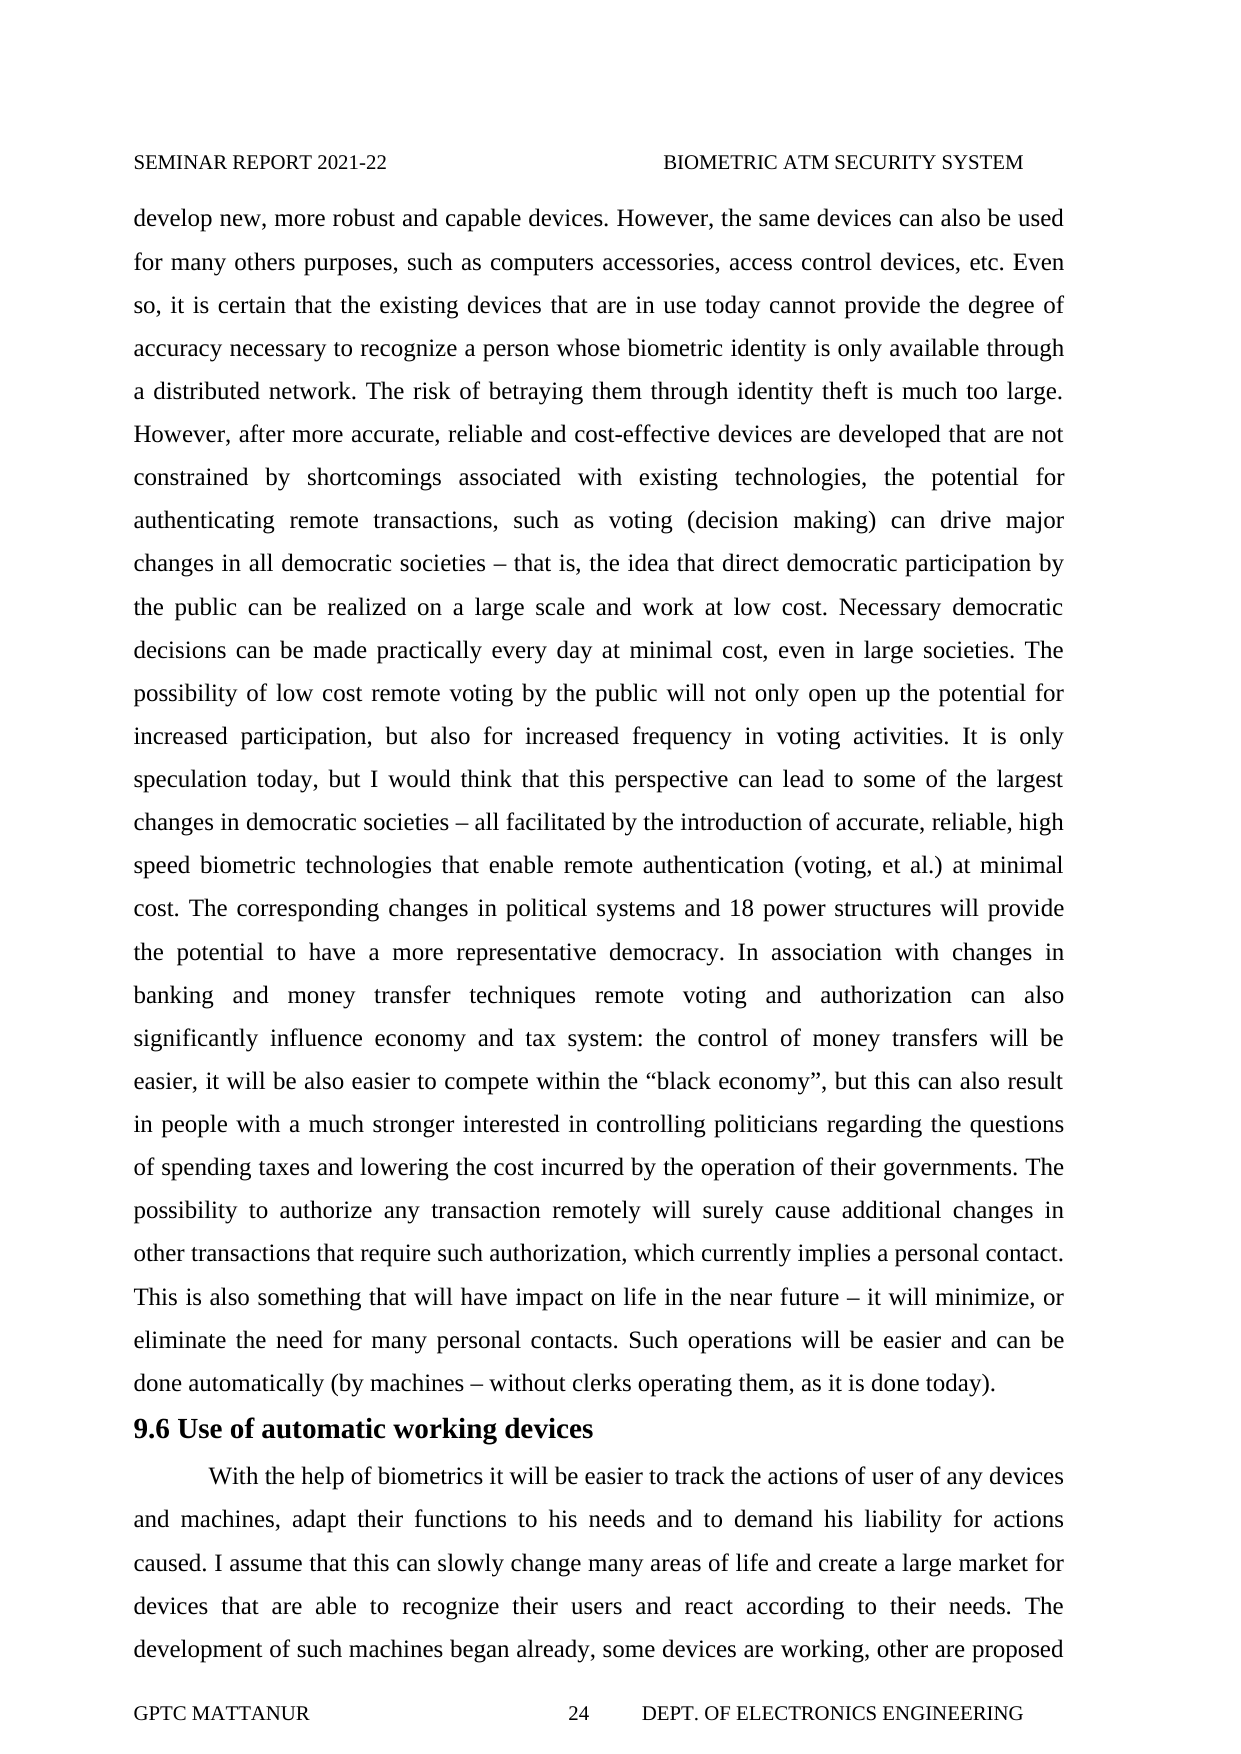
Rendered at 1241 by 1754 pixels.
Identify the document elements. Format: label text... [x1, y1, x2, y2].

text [133, 203, 1065, 1397]
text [133, 1461, 1065, 1663]
text 9.6 Use of automatic working devices [133, 1411, 1065, 1444]
